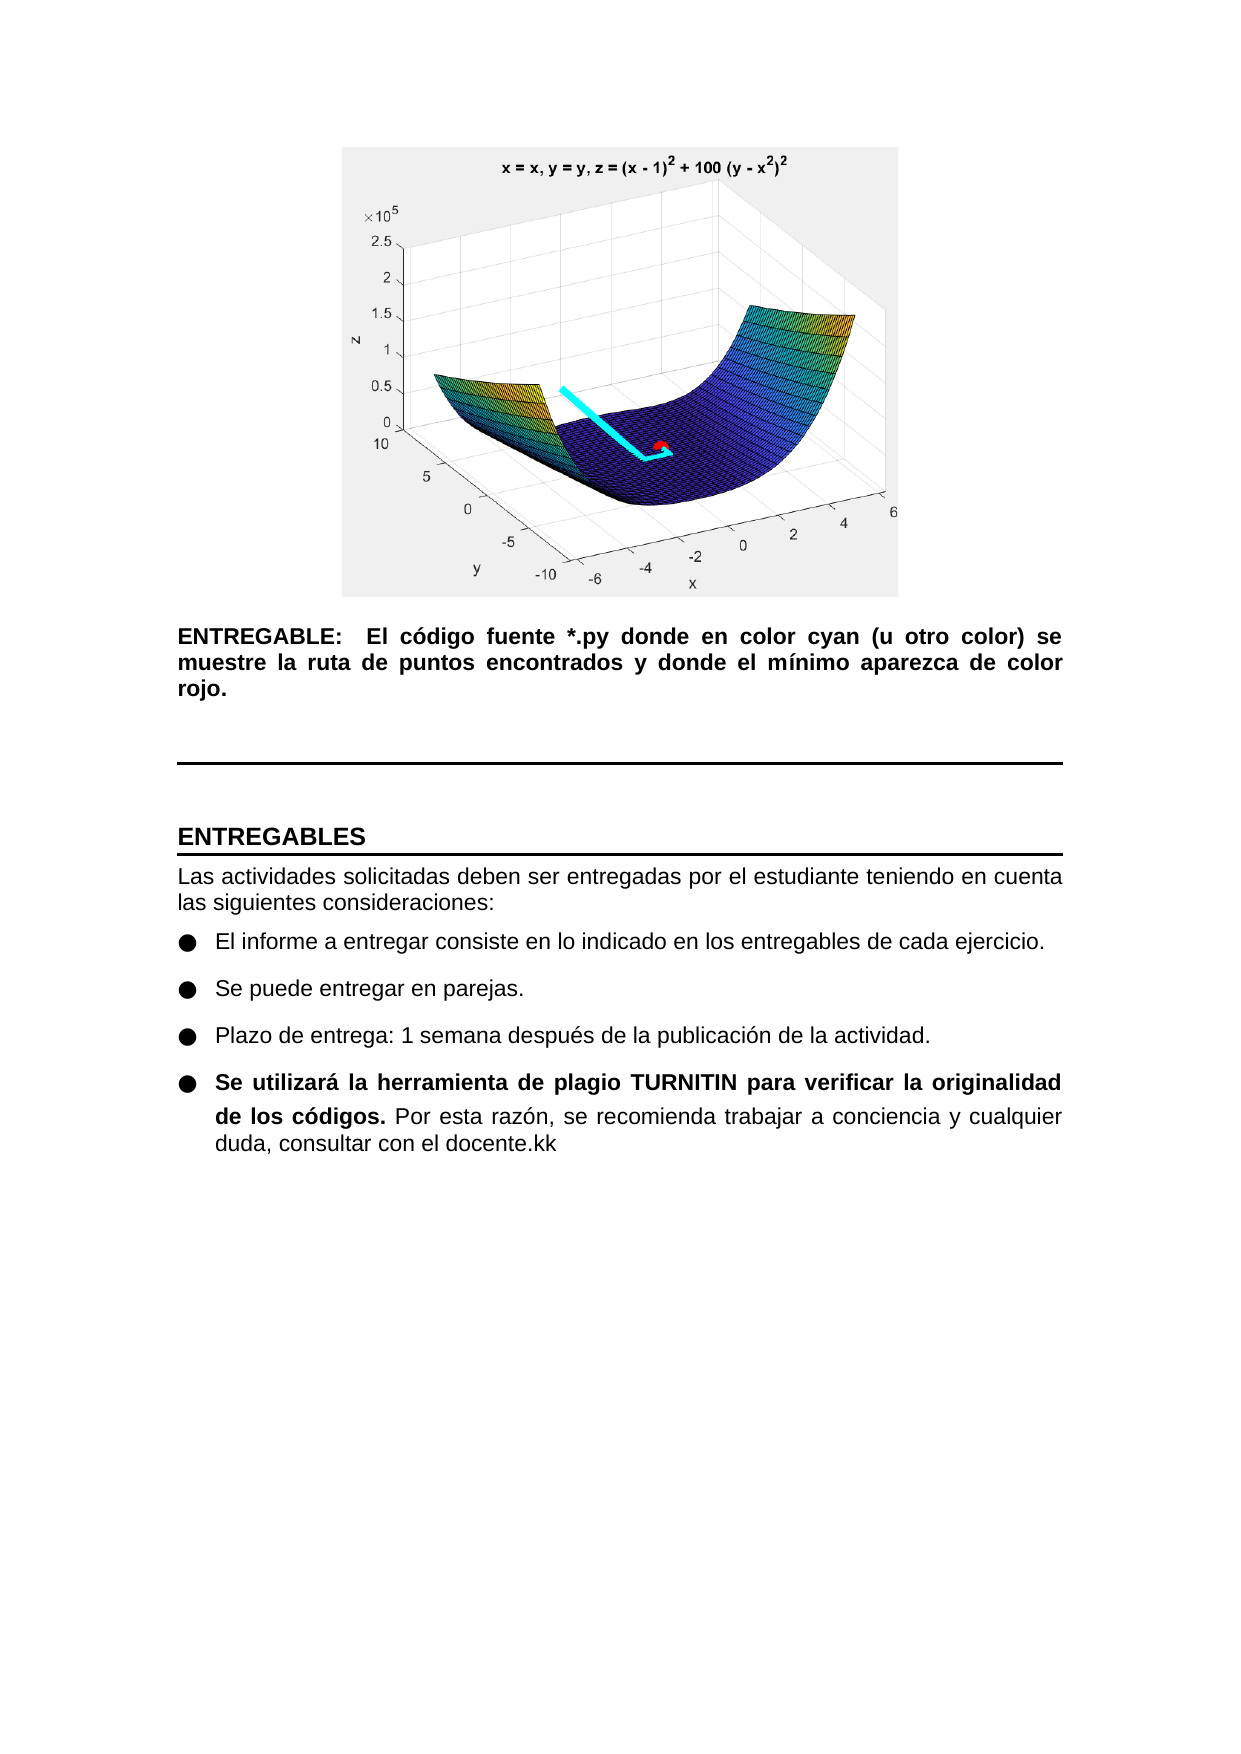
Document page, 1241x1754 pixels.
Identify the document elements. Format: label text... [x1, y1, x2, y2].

text Las actividades solicitadas deben ser entregadas por el estudiante teniendo en cuenta las siguientes consideraciones: [177, 863, 1063, 915]
list Se utilizará la herramienta de plagio TURNITIN para verificar la originalidad de los códigos. Por esta razón, se recomienda trabajar a conciencia y cualquier duda, consultar con el docente.kk [177, 1056, 1063, 1156]
list Plazo de entrega: 1 semana después de la publicación de la actividad. [177, 1009, 1063, 1056]
text ENTREGABLE: El código fuente *.py donde en color cyan (u otro color) se muestre la ruta de puntos encontrados y donde el mínimo aparezca de color rojo. [177, 623, 1063, 702]
list El informe a entregar consiste en lo indicado en los entregables de cada ejercicio. [177, 915, 1063, 962]
picture [341, 147, 899, 597]
subtitle ENTREGABLES [177, 822, 1063, 853]
list Se puede entregar en parejas. [177, 962, 1063, 1009]
